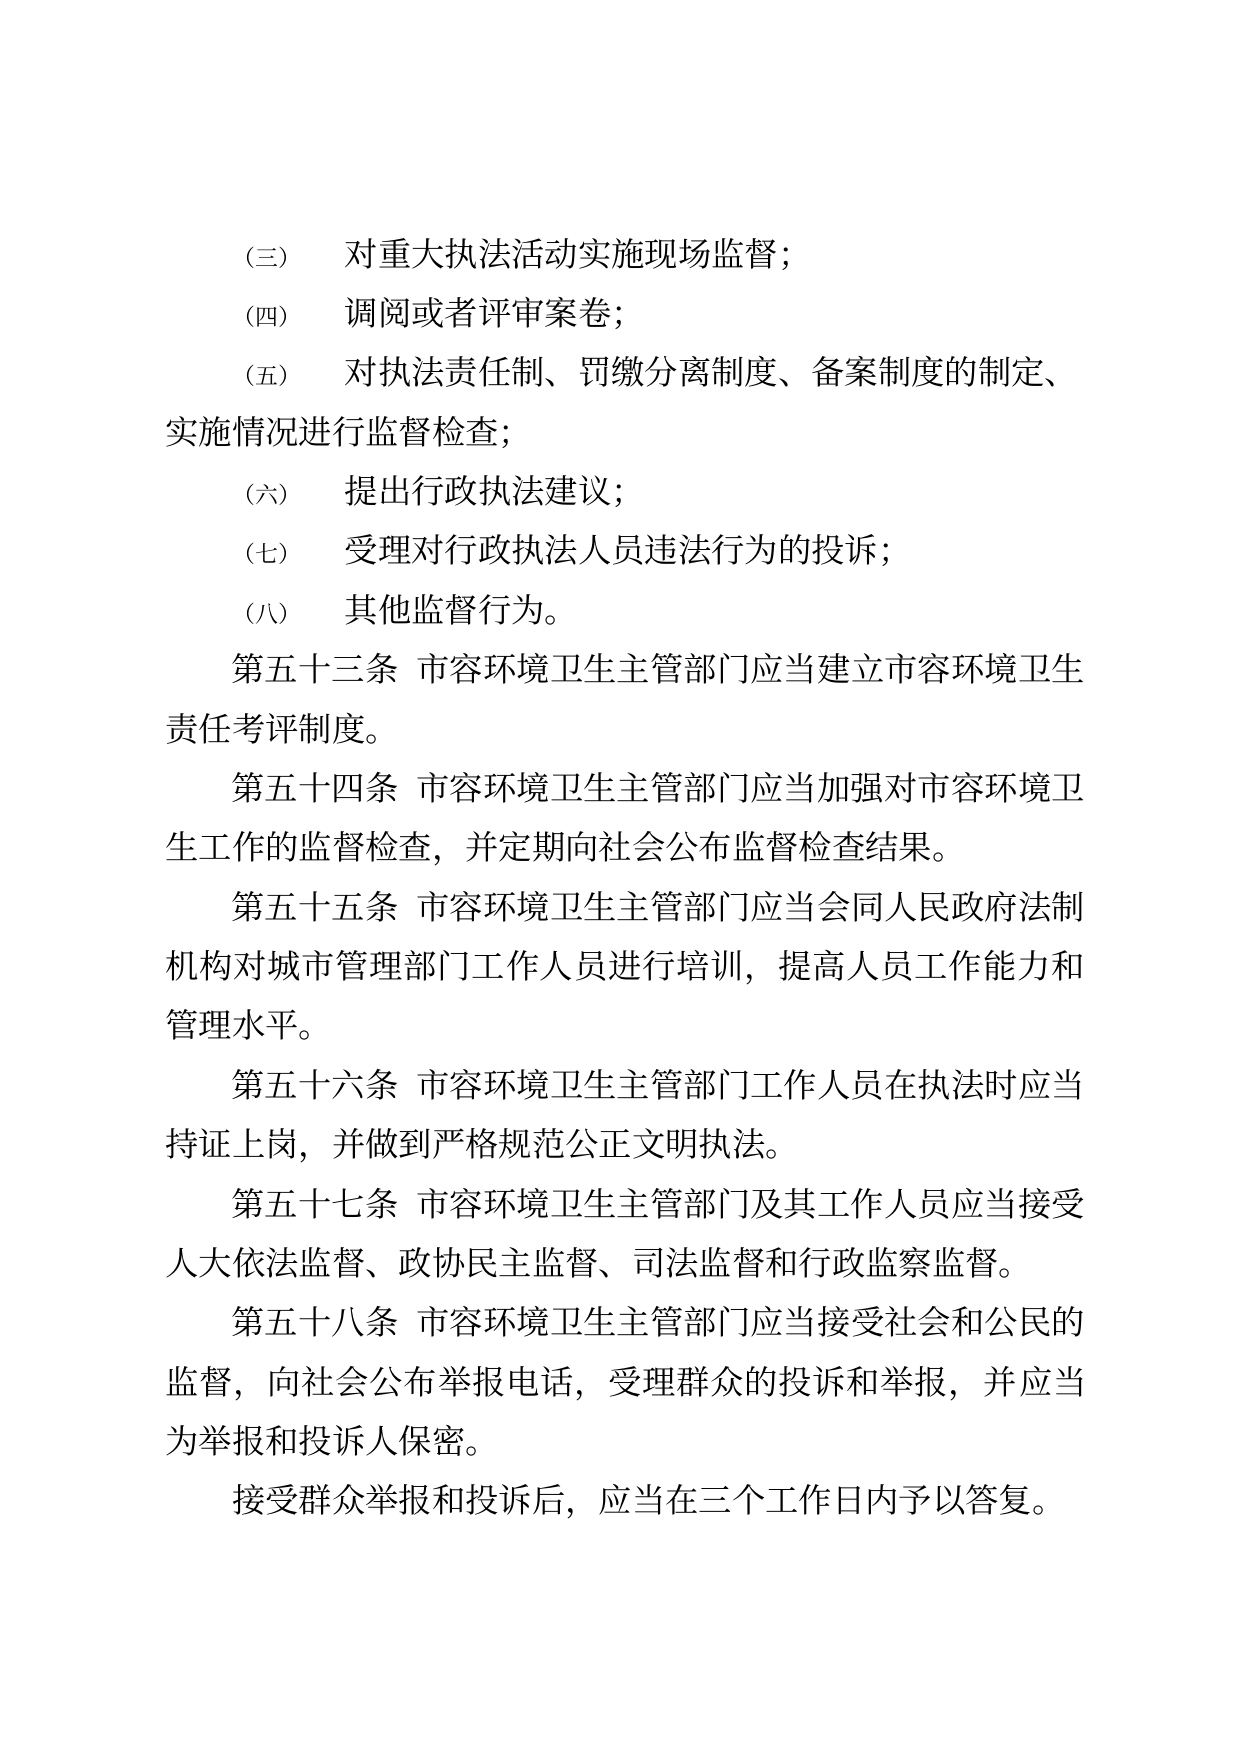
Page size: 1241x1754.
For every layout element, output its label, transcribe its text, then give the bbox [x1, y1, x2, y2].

list 调阅或者评审案卷； [232, 278, 1087, 337]
text 第五十五条 市容环境卫生主管部门应当会同人民政府法制机构对城市管理部门工作人员进行培训，提高人员工作能力和管理水平。 [165, 872, 1087, 1050]
text 第五十七条 市容环境卫生主管部门及其工作人员应当接受人大依法监督、政协民主监督、司法监督和行政监察监督。 [165, 1168, 1087, 1287]
text 第五十八条 市容环境卫生主管部门应当接受社会和公民的监督，向社会公布举报电话，受理群众的投诉和举报，并应当为举报和投诉人保密。 [165, 1287, 1087, 1465]
text 第五十六条 市容环境卫生主管部门工作人员在执法时应当持证上岗，并做到严格规范公正文明执法。 [165, 1050, 1087, 1168]
list 对重大执法活动实施现场监督； [232, 218, 1087, 278]
list 其他监督行为。 [232, 575, 1087, 634]
list 提出行政执法建议； [232, 456, 1087, 515]
text 第五十三条 市容环境卫生主管部门应当建立市容环境卫生责任考评制度。 [165, 634, 1087, 753]
text 接受群众举报和投诉后，应当在三个工作日内予以答复。 [232, 1465, 1087, 1525]
list 受理对行政执法人员违法行为的投诉； [232, 515, 1087, 575]
text 实施情况进行监督检查； [165, 397, 1087, 456]
text 第五十四条 市容环境卫生主管部门应当加强对市容环境卫生工作的监督检查，并定期向社会公布监督检查结果。 [165, 753, 1087, 872]
list 对执法责任制、罚缴分离制度、备案制度的制定、 [232, 337, 1087, 397]
